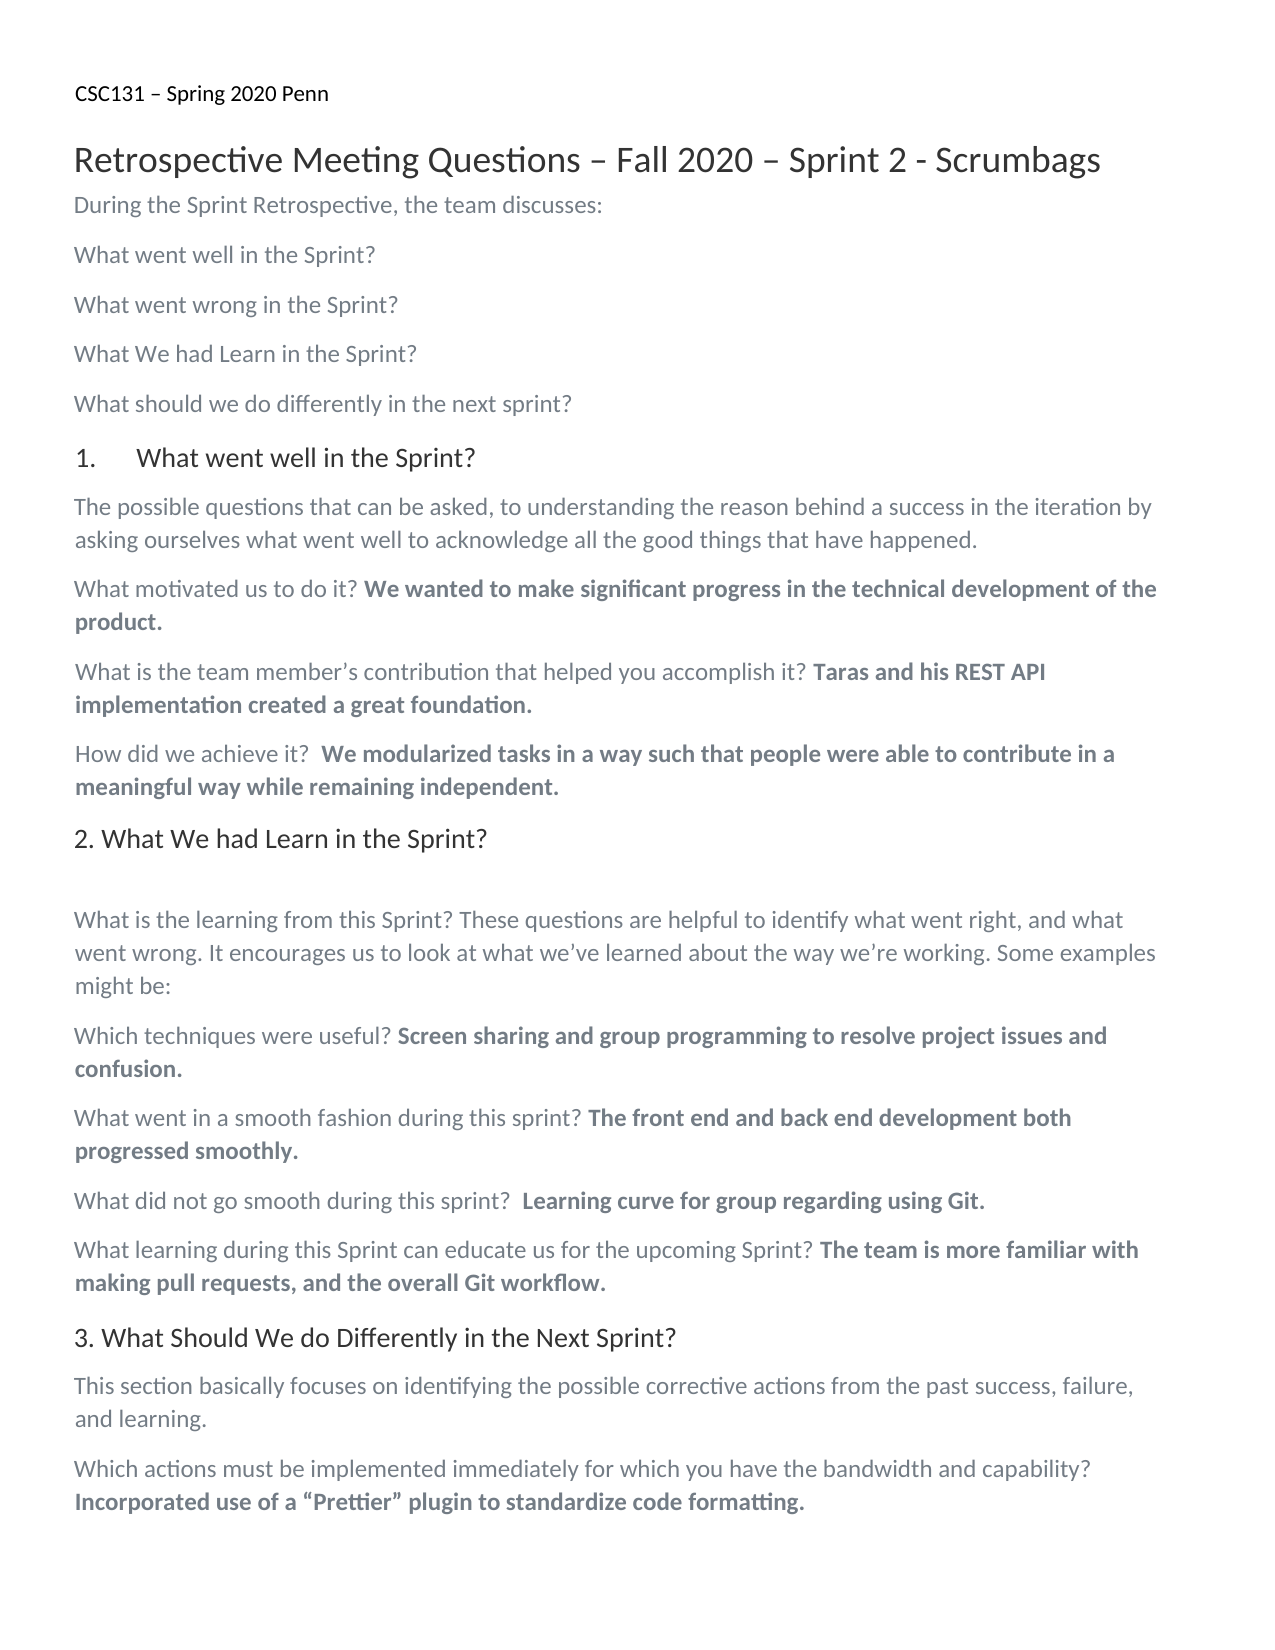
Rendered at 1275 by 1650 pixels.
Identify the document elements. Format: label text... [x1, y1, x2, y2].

text What should we do differently in the next sprint? [73, 388, 1177, 418]
list What went well in the Sprint? [75, 440, 1177, 475]
text What is the team member’s contribution that helped you accomplish it? Taras and his REST API implementation created a great foundation. [75, 656, 1177, 719]
text What went wrong in the Sprint? [73, 289, 1177, 319]
text What learning during this Sprint can educate us for the upcoming Sprint? The team is more familiar with making pull requests, and the overall Git workflow. [73, 1234, 1177, 1298]
text What went well in the Sprint? [73, 239, 1177, 270]
text What We had Learn in the Sprint? [73, 338, 1177, 369]
text What motivated us to do it? We wanted to make significant progress in the technical development of the product. [73, 573, 1177, 637]
subtitle Retrospective Meeting Questions – Fall 2020 – Sprint 2 - Scrumbags [73, 136, 1177, 181]
text 3. What Should We do Differently in the Next Sprint? [73, 1320, 1177, 1354]
text How did we achieve it? We modularized tasks in a way such that people were able to contribute in a meaningful way while remaining independent. [75, 738, 1177, 802]
text What went in a smooth fashion during this sprint? The front end and back end development both progressed smoothly. [73, 1102, 1177, 1166]
text This section basically focuses on identifying the possible corrective actions from the past success, failure, and learning. [73, 1370, 1177, 1434]
text What did not go smooth during this sprint? Learning curve for group regarding using Git. [73, 1185, 1177, 1215]
text What is the learning from this Sprint? These questions are helpful to identify what went right, and what went wrong. It encourages us to look at what we’ve learned about the way we’re working. Some examples might be: [73, 904, 1177, 1001]
text Which techniques were useful? Screen sharing and group programming to resolve project issues and confusion. [73, 1020, 1177, 1083]
text Which actions must be implemented immediately for which you have the bandwidth and capability? Incorporated use of a “Prettier” plugin to standardize code formatting. [73, 1453, 1177, 1516]
text 2. What We had Learn in the Sprint? [73, 821, 1177, 855]
text During the Sprint Retrospective, the team discusses: [73, 189, 1177, 220]
text The possible questions that can be asked, to understanding the reason behind a success in the iteration by asking ourselves what went well to acknowledge all the good things that have happened. [73, 491, 1177, 554]
